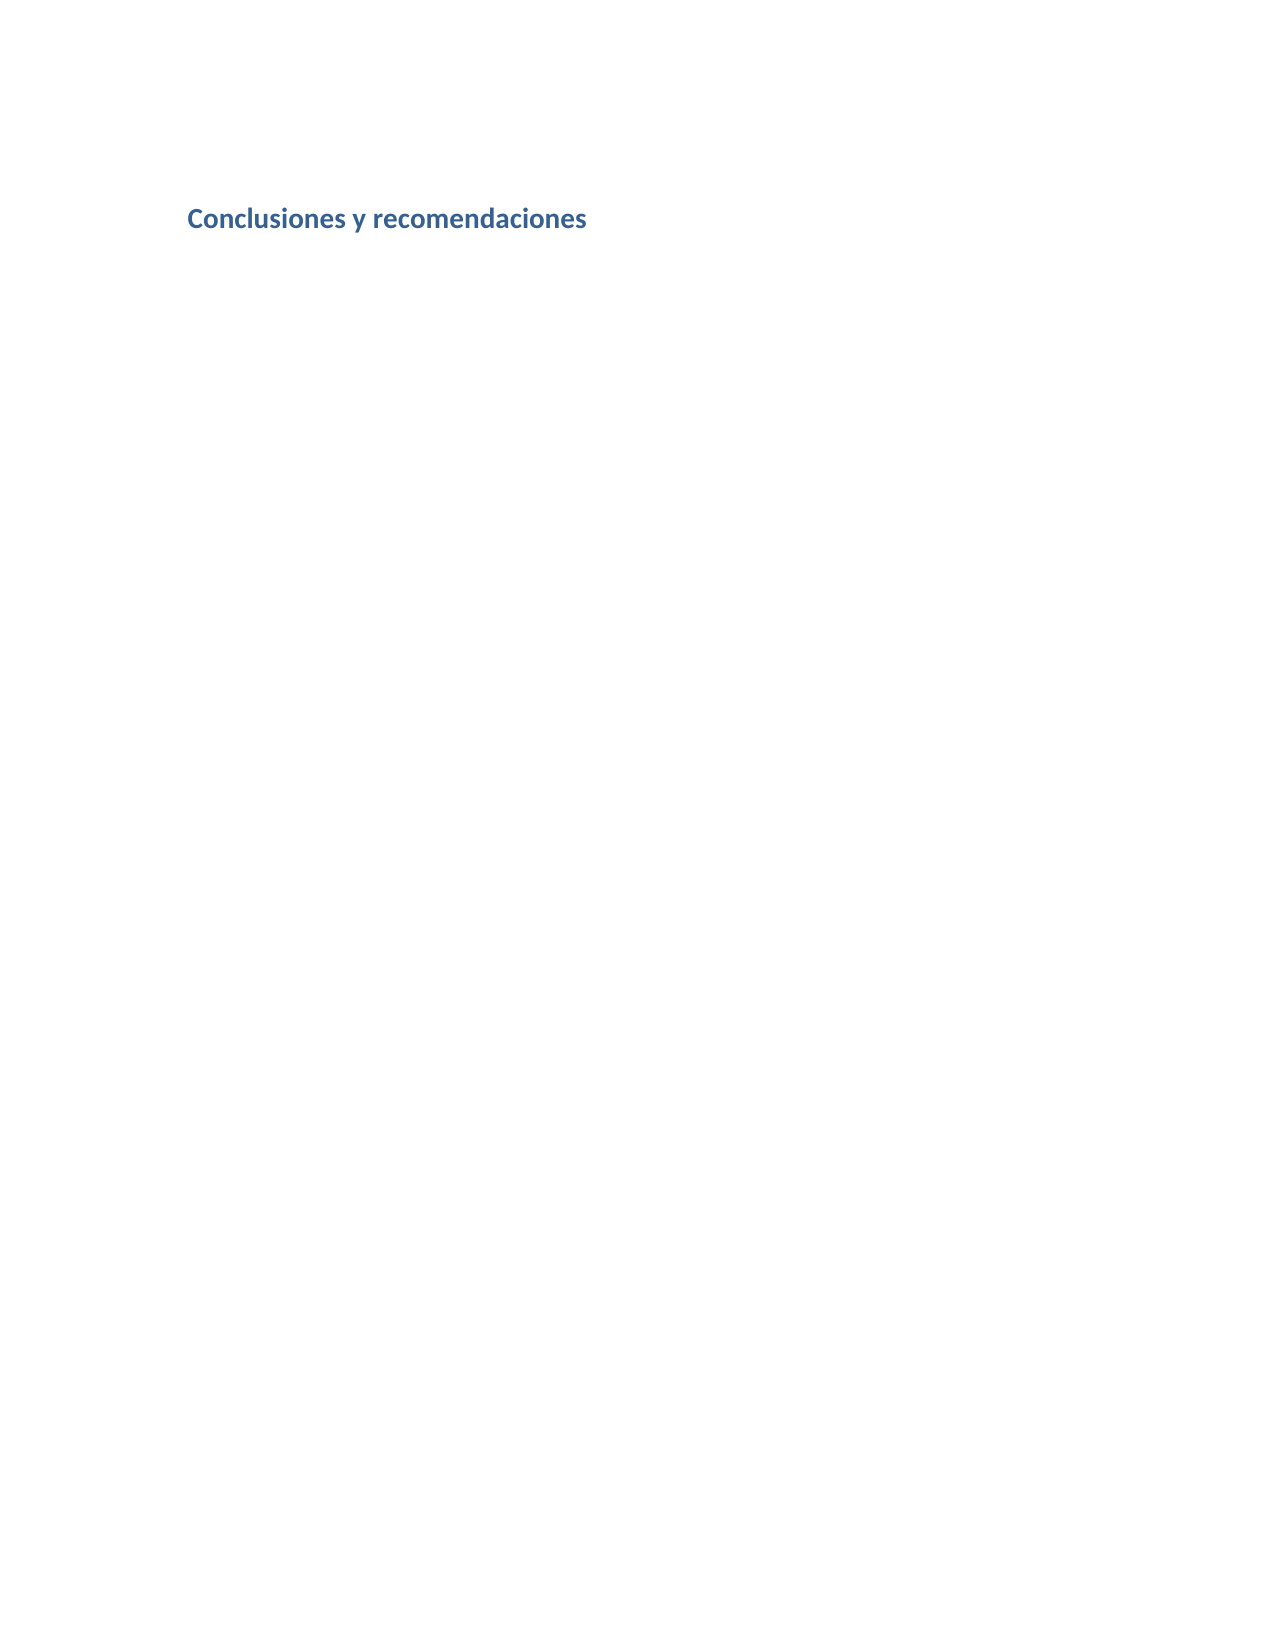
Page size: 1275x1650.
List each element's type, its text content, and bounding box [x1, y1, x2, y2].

subtitle Conclusiones y recomendaciones [187, 200, 1087, 236]
